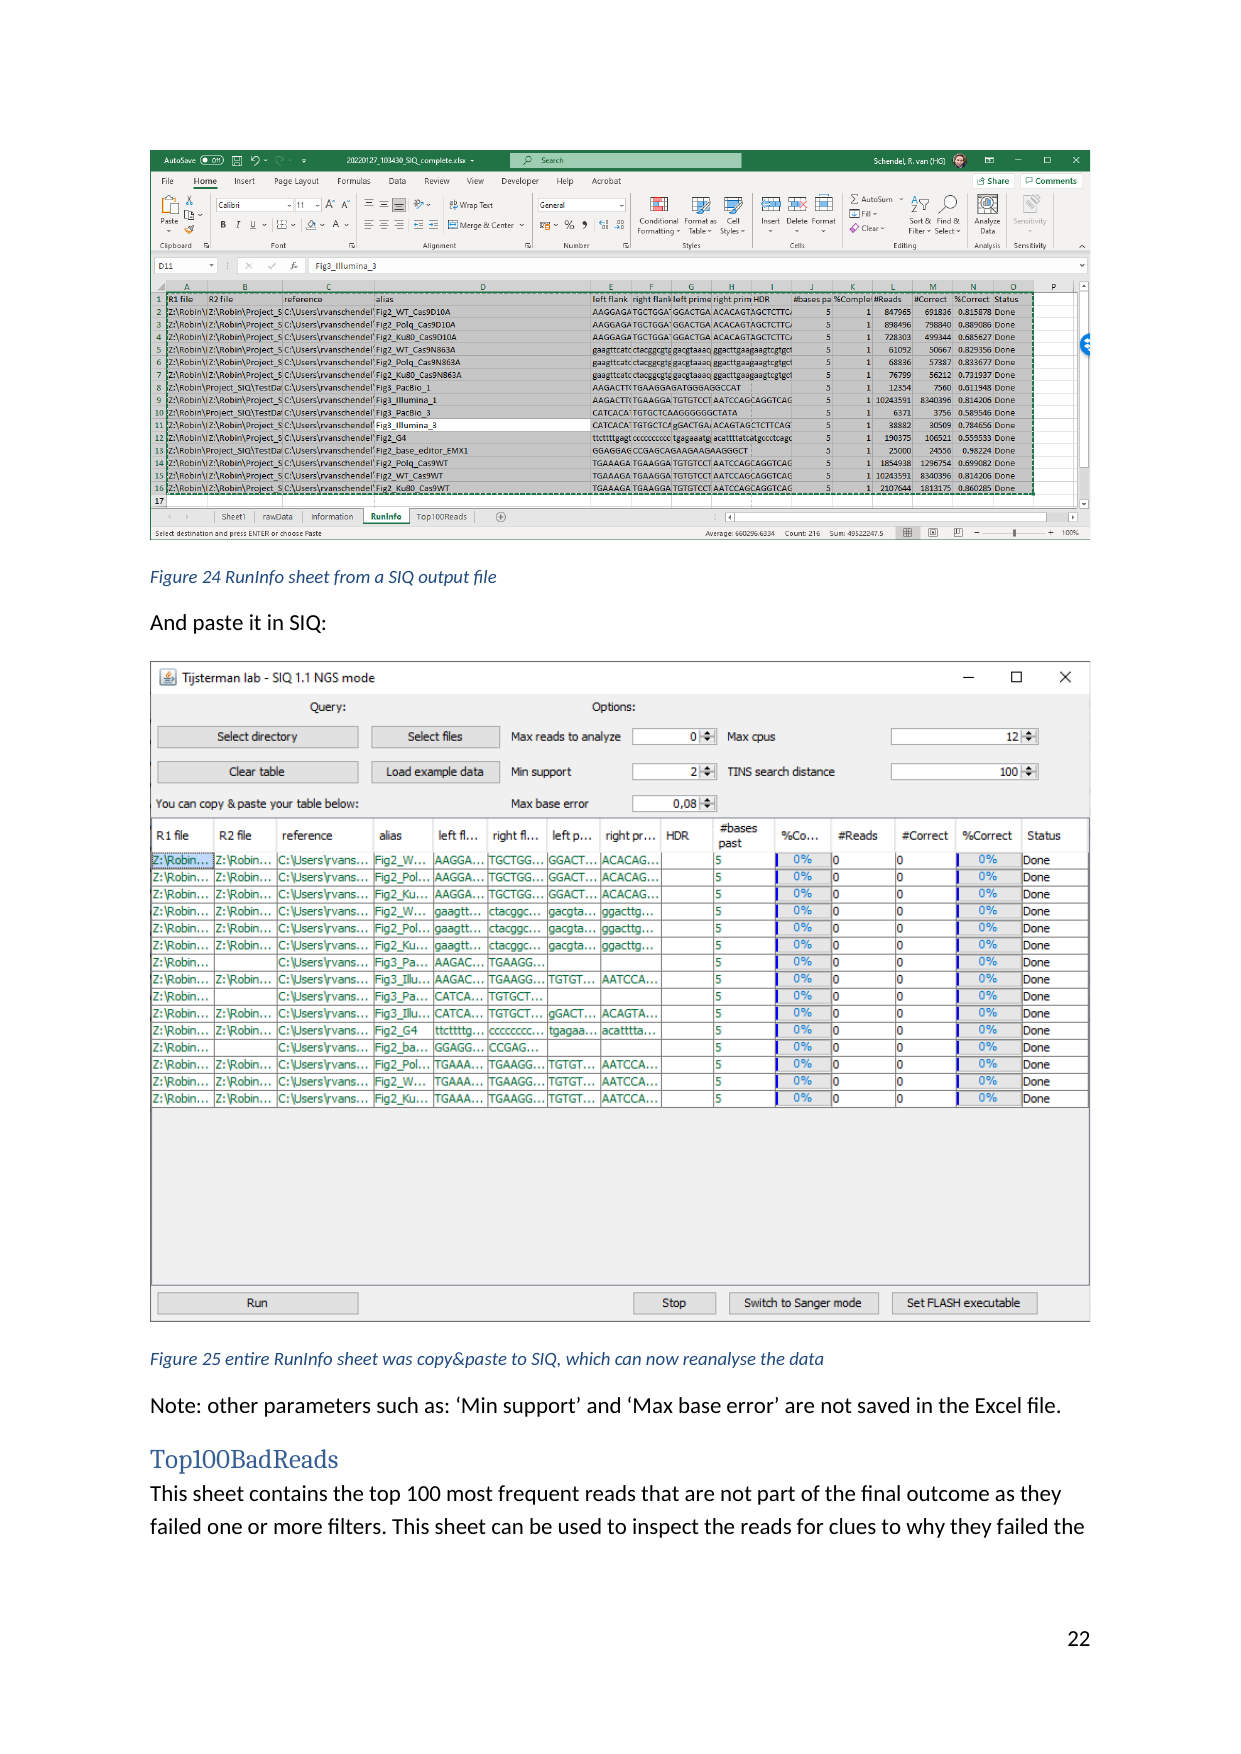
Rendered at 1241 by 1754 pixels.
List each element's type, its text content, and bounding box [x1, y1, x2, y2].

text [150, 1479, 1090, 1540]
text Note: other parameters such as: ‘Min support’ and ‘Max base error’ are not saved in the Excel file. [150, 1391, 1090, 1419]
text Figure 25 entire RunInfo sheet was copy&paste to SIQ, which can now reanalyse the data [150, 1347, 1090, 1370]
picture [150, 661, 1091, 1322]
text And paste it in SIQ: [150, 608, 1090, 637]
picture [150, 150, 1091, 540]
subtitle Top100BadReads [150, 1444, 1090, 1475]
text Figure 24 RunInfo sheet from a SIQ output file [150, 565, 1090, 588]
